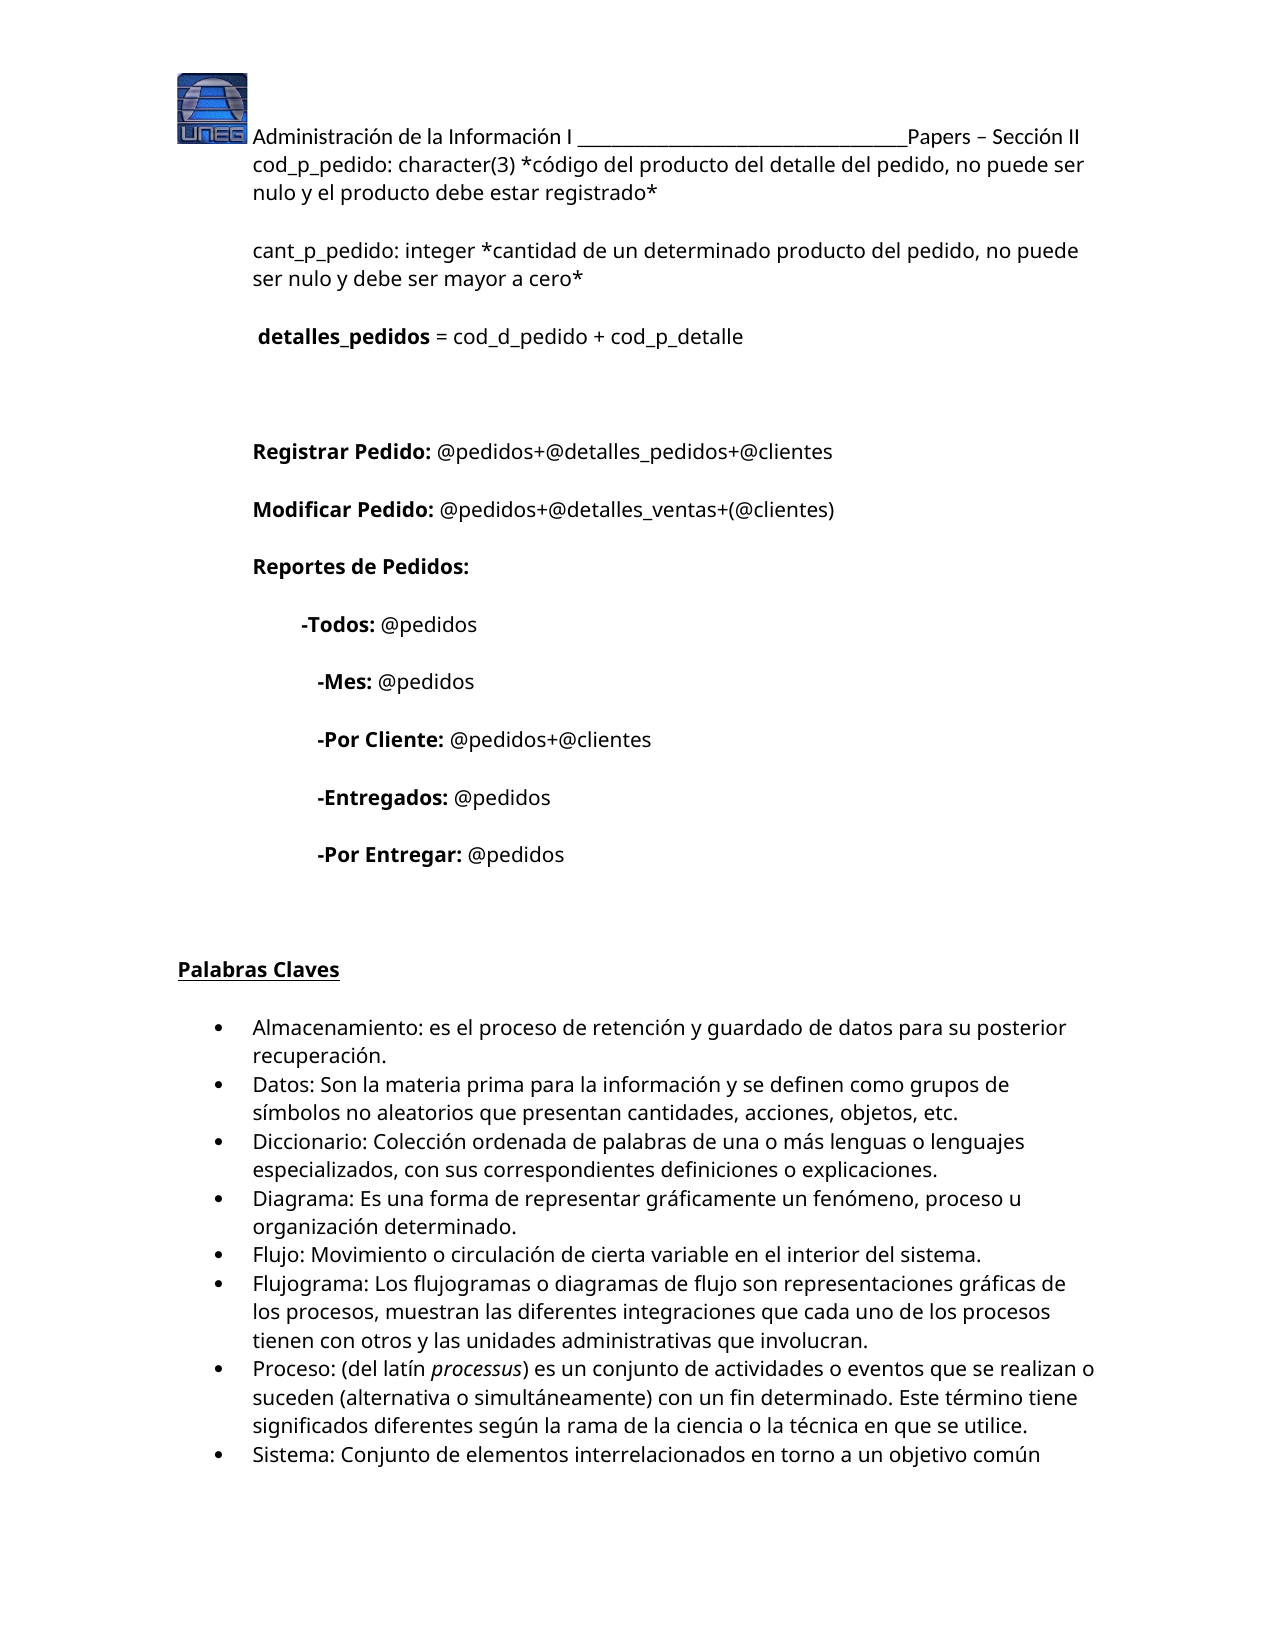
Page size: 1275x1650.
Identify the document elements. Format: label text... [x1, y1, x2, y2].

text -Todos: @pedidos [252, 610, 1098, 638]
text detalles_pedidos = cod_d_pedido + cod_p_detalle [252, 322, 1098, 350]
picture [177, 73, 248, 144]
text Registrar Pedido: @pedidos+@detalles_pedidos+@clientes [252, 437, 1098, 466]
text -Por Entregar: @pedidos [252, 840, 1098, 869]
text Modificar Pedido: @pedidos+@detalles_ventas+(@clientes) [252, 495, 1098, 523]
text cod_p_pedido: character(3) *código del producto del detalle del pedido, no puede ser nulo y el producto debe estar registrado* [252, 150, 1098, 207]
list Sistema: Conjunto de elementos interrelacionados en torno a un objetivo común [215, 1440, 1098, 1468]
list Diccionario: Colección ordenada de palabras de una o más lenguas o lenguajes especializados, con sus correspondientes definiciones o explicaciones. [215, 1127, 1098, 1184]
text -Por Cliente: @pedidos+@clientes [252, 725, 1098, 753]
text Palabras Claves [177, 956, 1098, 984]
text Reportes de Pedidos: [252, 552, 1098, 581]
list Almacenamiento: es el proceso de retención y guardado de datos para su posterior recuperación. [215, 1013, 1098, 1070]
text -Mes: @pedidos [252, 667, 1098, 696]
text cant_p_pedido: integer *cantidad de un determinado producto del pedido, no puede ser nulo y debe ser mayor a cero* [252, 236, 1098, 293]
list Flujo: Movimiento o circulación de cierta variable en el interior del sistema. [215, 1241, 1098, 1269]
list Flujograma: Los flujogramas o diagramas de flujo son representaciones gráficas de los procesos, muestran las diferentes integraciones que cada uno de los procesos tienen con otros y las unidades administrativas que involucran. [215, 1269, 1098, 1354]
list Datos: Son la materia prima para la información y se definen como grupos de símbolos no aleatorios que presentan cantidades, acciones, objetos, etc. [215, 1070, 1098, 1127]
list Diagrama: Es una forma de representar gráficamente un fenómeno, proceso u organización determinado. [215, 1184, 1098, 1241]
list Proceso: (del latín processus) es un conjunto de actividades o eventos que se realizan o suceden (alternativa o simultáneamente) con un fin determinado. Este término tiene significados diferentes según la rama de la ciencia o la técnica en que se utilice. [215, 1354, 1098, 1440]
text -Entregados: @pedidos [252, 783, 1098, 811]
